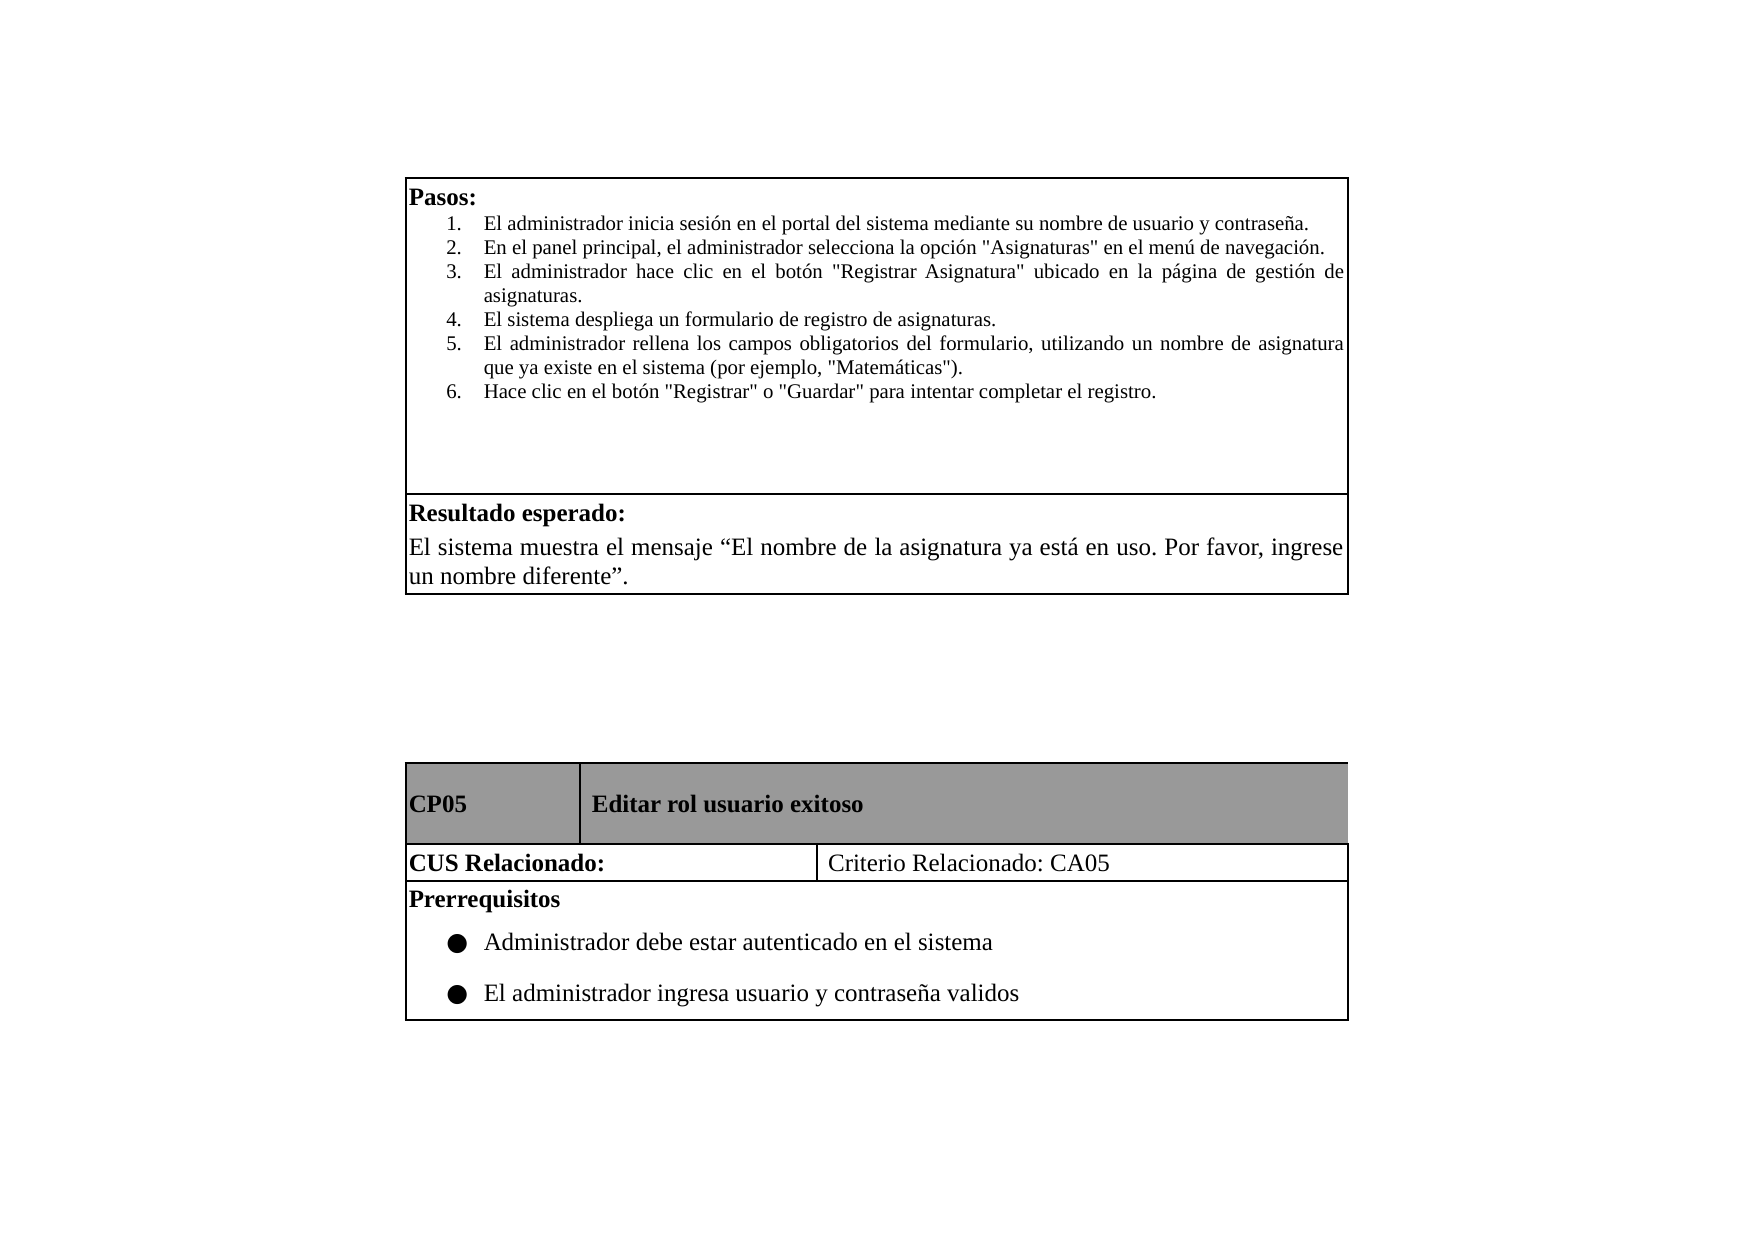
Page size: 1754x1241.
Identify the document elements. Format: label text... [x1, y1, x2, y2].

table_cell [407, 882, 1347, 1019]
table_header Editar rol usuario exitoso [581, 764, 1348, 843]
table_cell El sistema muestra el mensaje “El nombre de la asignatura ya está en uso. Por favor, ingrese un nombre diferente”. [407, 529, 1347, 593]
table_header CP05 [407, 764, 579, 843]
table_cell Resultado esperado: [407, 495, 1347, 529]
table_cell CUS Relacionado: [407, 845, 816, 879]
table_cell Criterio Relacionado: CA05 [818, 845, 1347, 879]
table_cell Pasos: El administrador inicia sesión en el portal del sistema mediante su nombre de usuario y contraseña. En el panel principal, el administrador selecciona la opción "Asignaturas" en el menú de navegación. El administrador hace clic en el botón "Registrar Asignatura" ubicado en la página de gestión de asignaturas. El sistema despliega un formulario de registro de asignaturas. El administrador rellena los campos obligatorios del formulario, utilizando un nombre de asignatura que ya existe en el sistema (por ejemplo, "Matemáticas"). Hace clic en el botón "Registrar" o "Guardar" para intentar completar el registro. [407, 179, 1347, 493]
